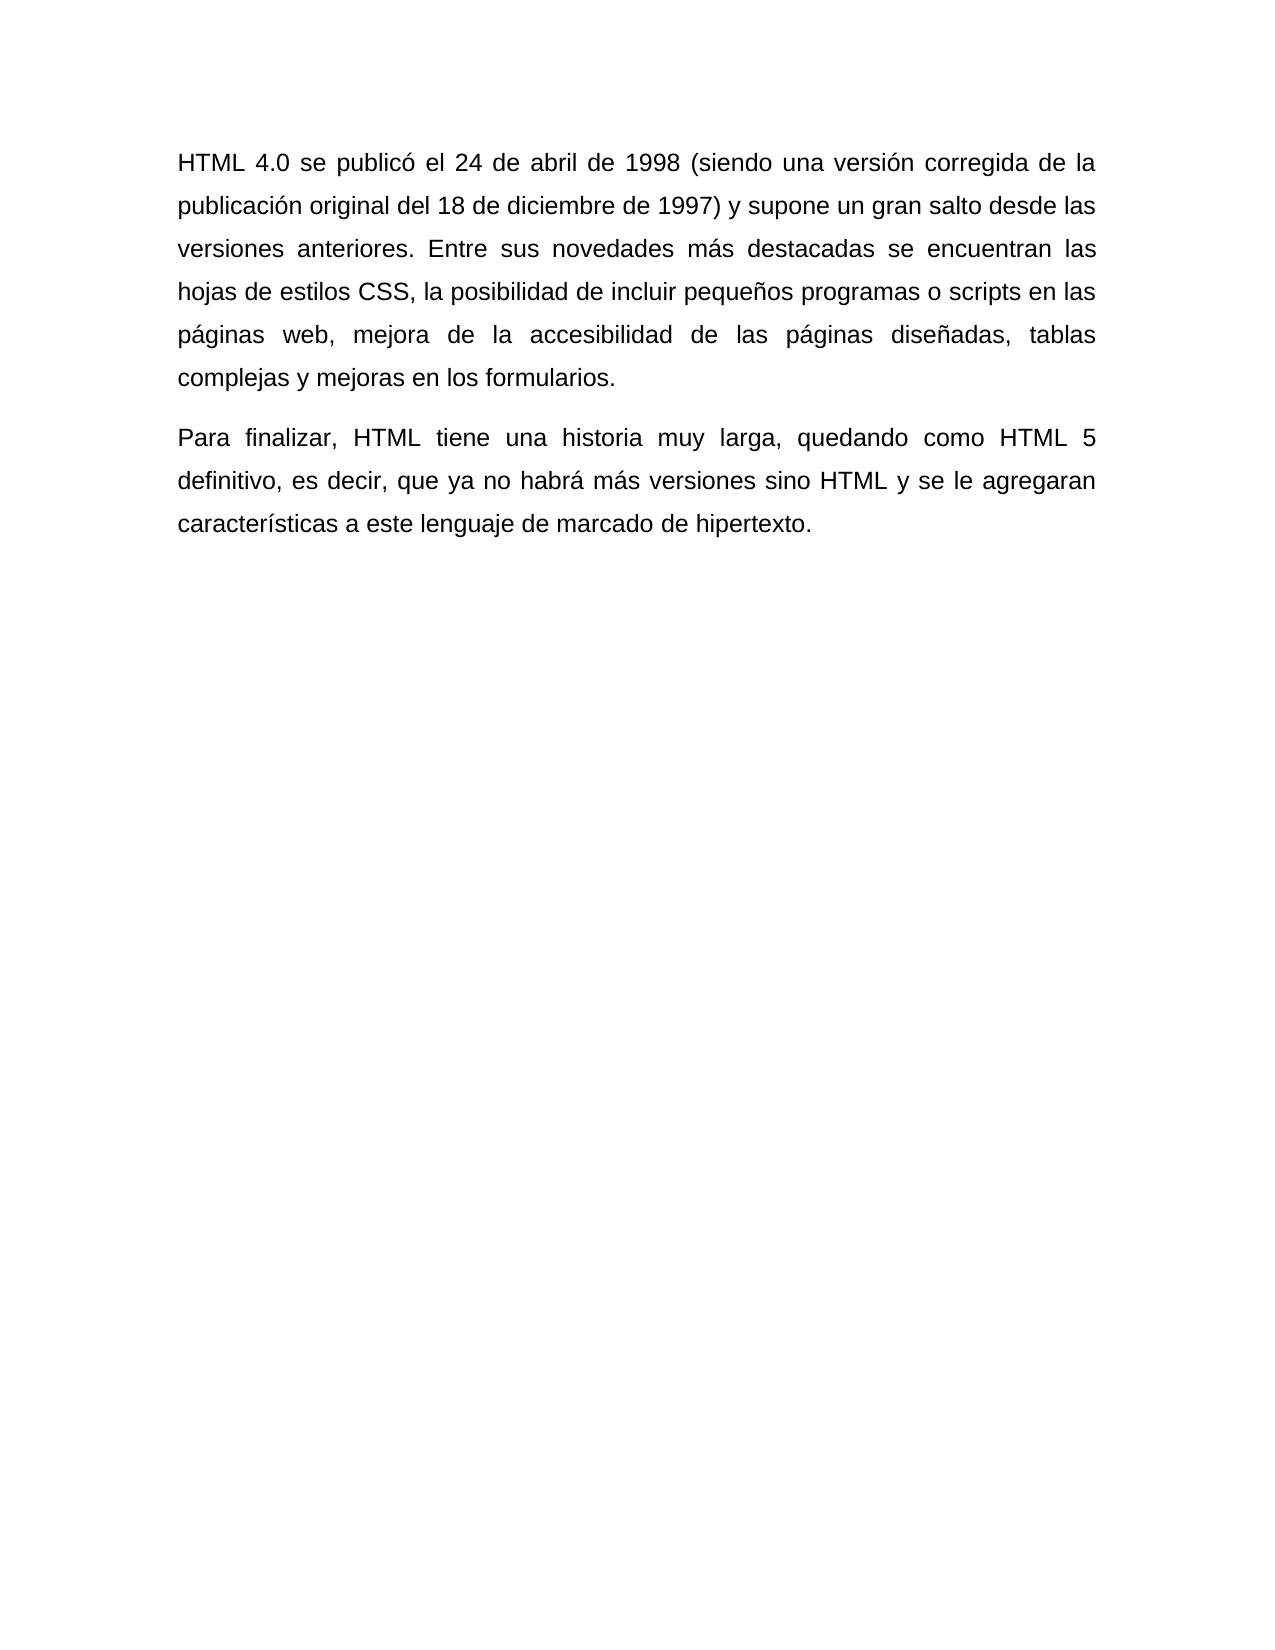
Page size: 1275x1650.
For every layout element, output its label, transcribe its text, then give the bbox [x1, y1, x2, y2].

text HTML 4.0 se publicó el 24 de abril de 1998 (siendo una versión corregida de la publicación original del 18 de diciembre de 1997) y supone un gran salto desde las versiones anteriores. Entre sus novedades más destacadas se encuentran las hojas de estilos CSS, la posibilidad de incluir pequeños programas o scripts en las páginas web, mejora de la accesibilidad de las páginas diseñadas, tablas complejas y mejoras en los formularios. [177, 148, 1098, 392]
text Para finalizar, HTML tiene una historia muy larga, quedando como HTML 5 definitivo, es decir, que ya no habrá más versiones sino HTML y se le agregaran características a este lenguaje de marcado de hipertexto. [177, 423, 1098, 538]
